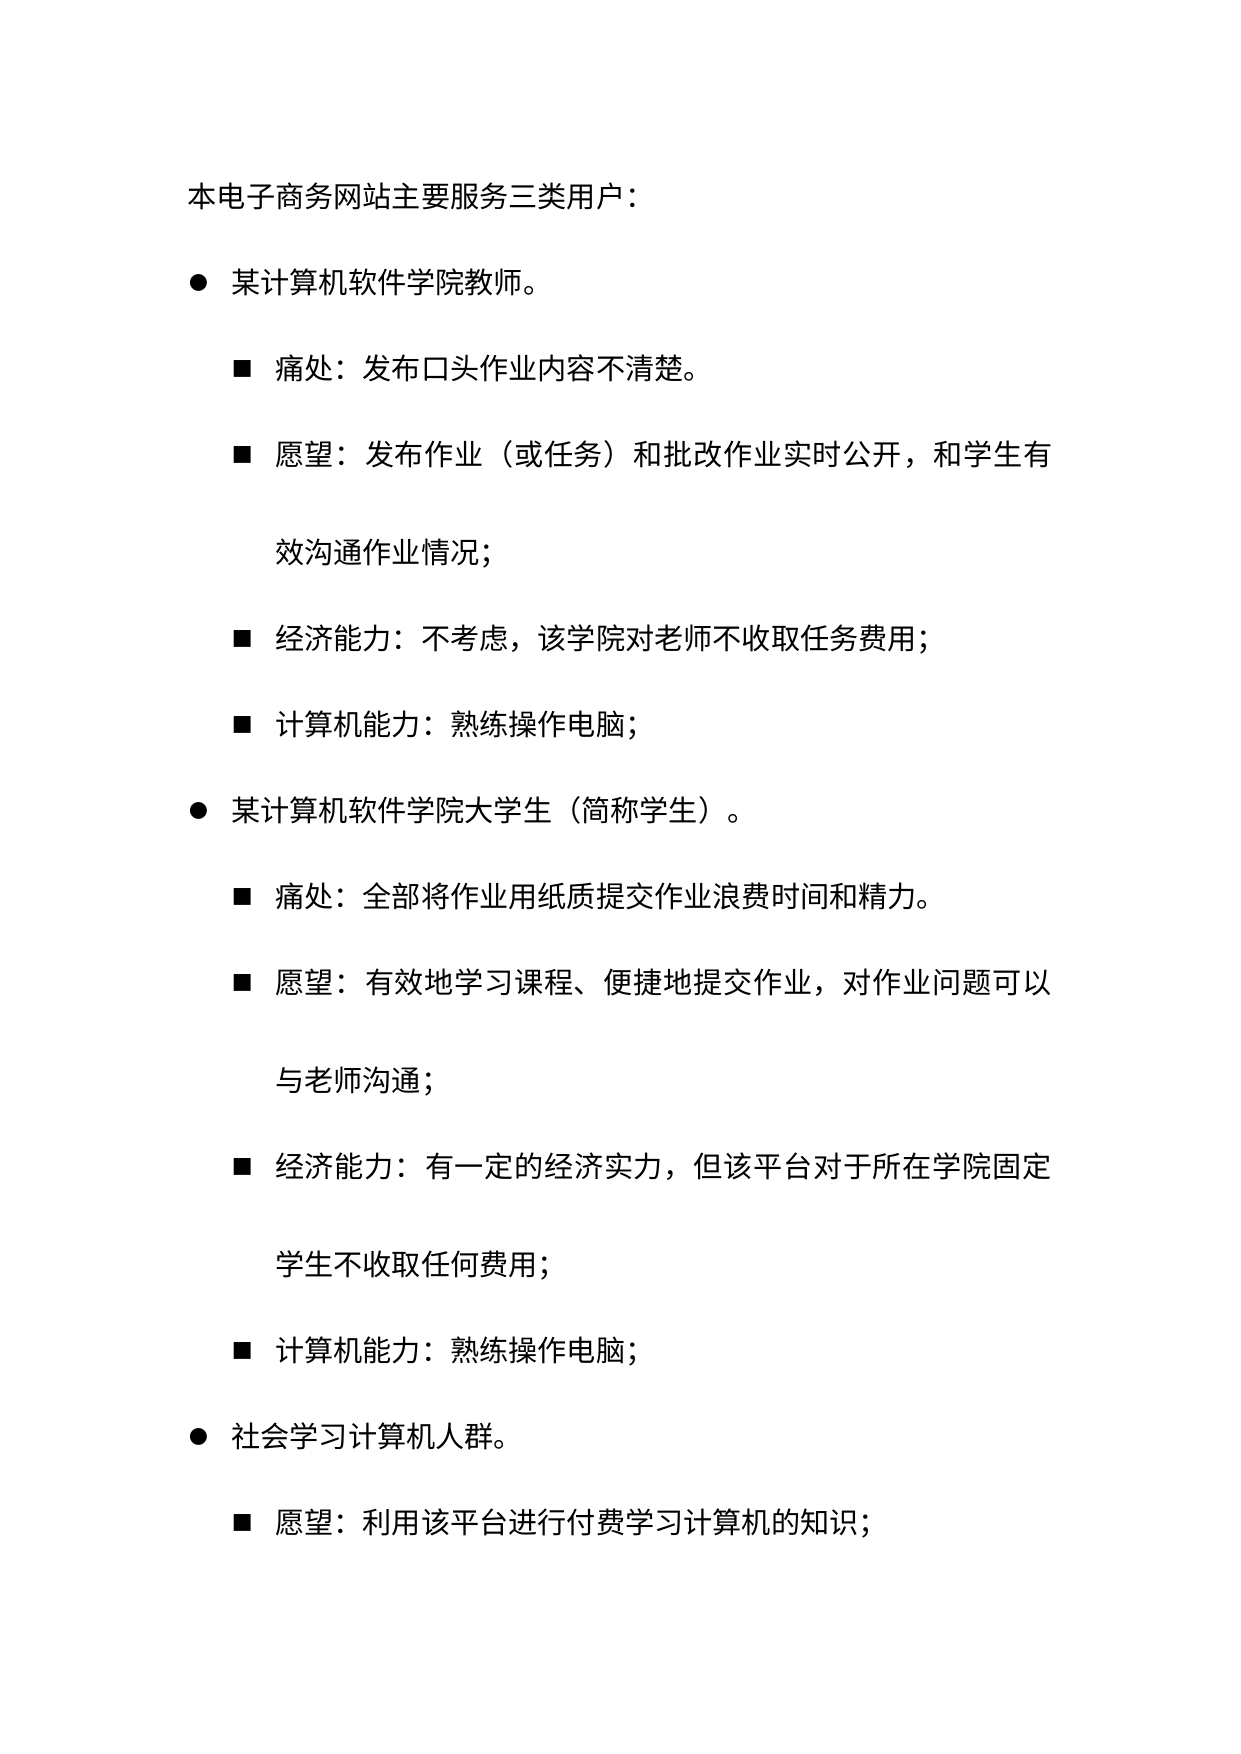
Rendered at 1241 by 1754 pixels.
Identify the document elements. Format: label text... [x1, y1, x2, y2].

list 计算机能力：熟练操作电脑； [231, 690, 1053, 755]
list 某计算机软件学院大学生（简称学生）。 [187, 776, 1053, 841]
list 某计算机软件学院教师。 [187, 248, 1053, 313]
list 社会学习计算机人群。 [187, 1402, 1053, 1467]
text 本电子商务网站主要服务三类用户： [187, 162, 1053, 227]
list 痛处：全部将作业用纸质提交作业浪费时间和精力。 [231, 862, 1053, 927]
list 愿望：有效地学习课程、便捷地提交作业，对作业问题可以与老师沟通； [231, 949, 1053, 1111]
list 愿望：利用该平台进行付费学习计算机的知识； [231, 1488, 1053, 1553]
list 经济能力：有一定的经济实力，但该平台对于所在学院固定学生不收取任何费用； [231, 1132, 1053, 1295]
list 痛处：发布口头作业内容不清楚。 [231, 334, 1053, 399]
list 愿望：发布作业（或任务）和批改作业实时公开，和学生有效沟通作业情况； [231, 420, 1053, 583]
list 计算机能力：熟练操作电脑； [231, 1316, 1053, 1381]
list 经济能力：不考虑，该学院对老师不收取任务费用； [231, 604, 1053, 669]
